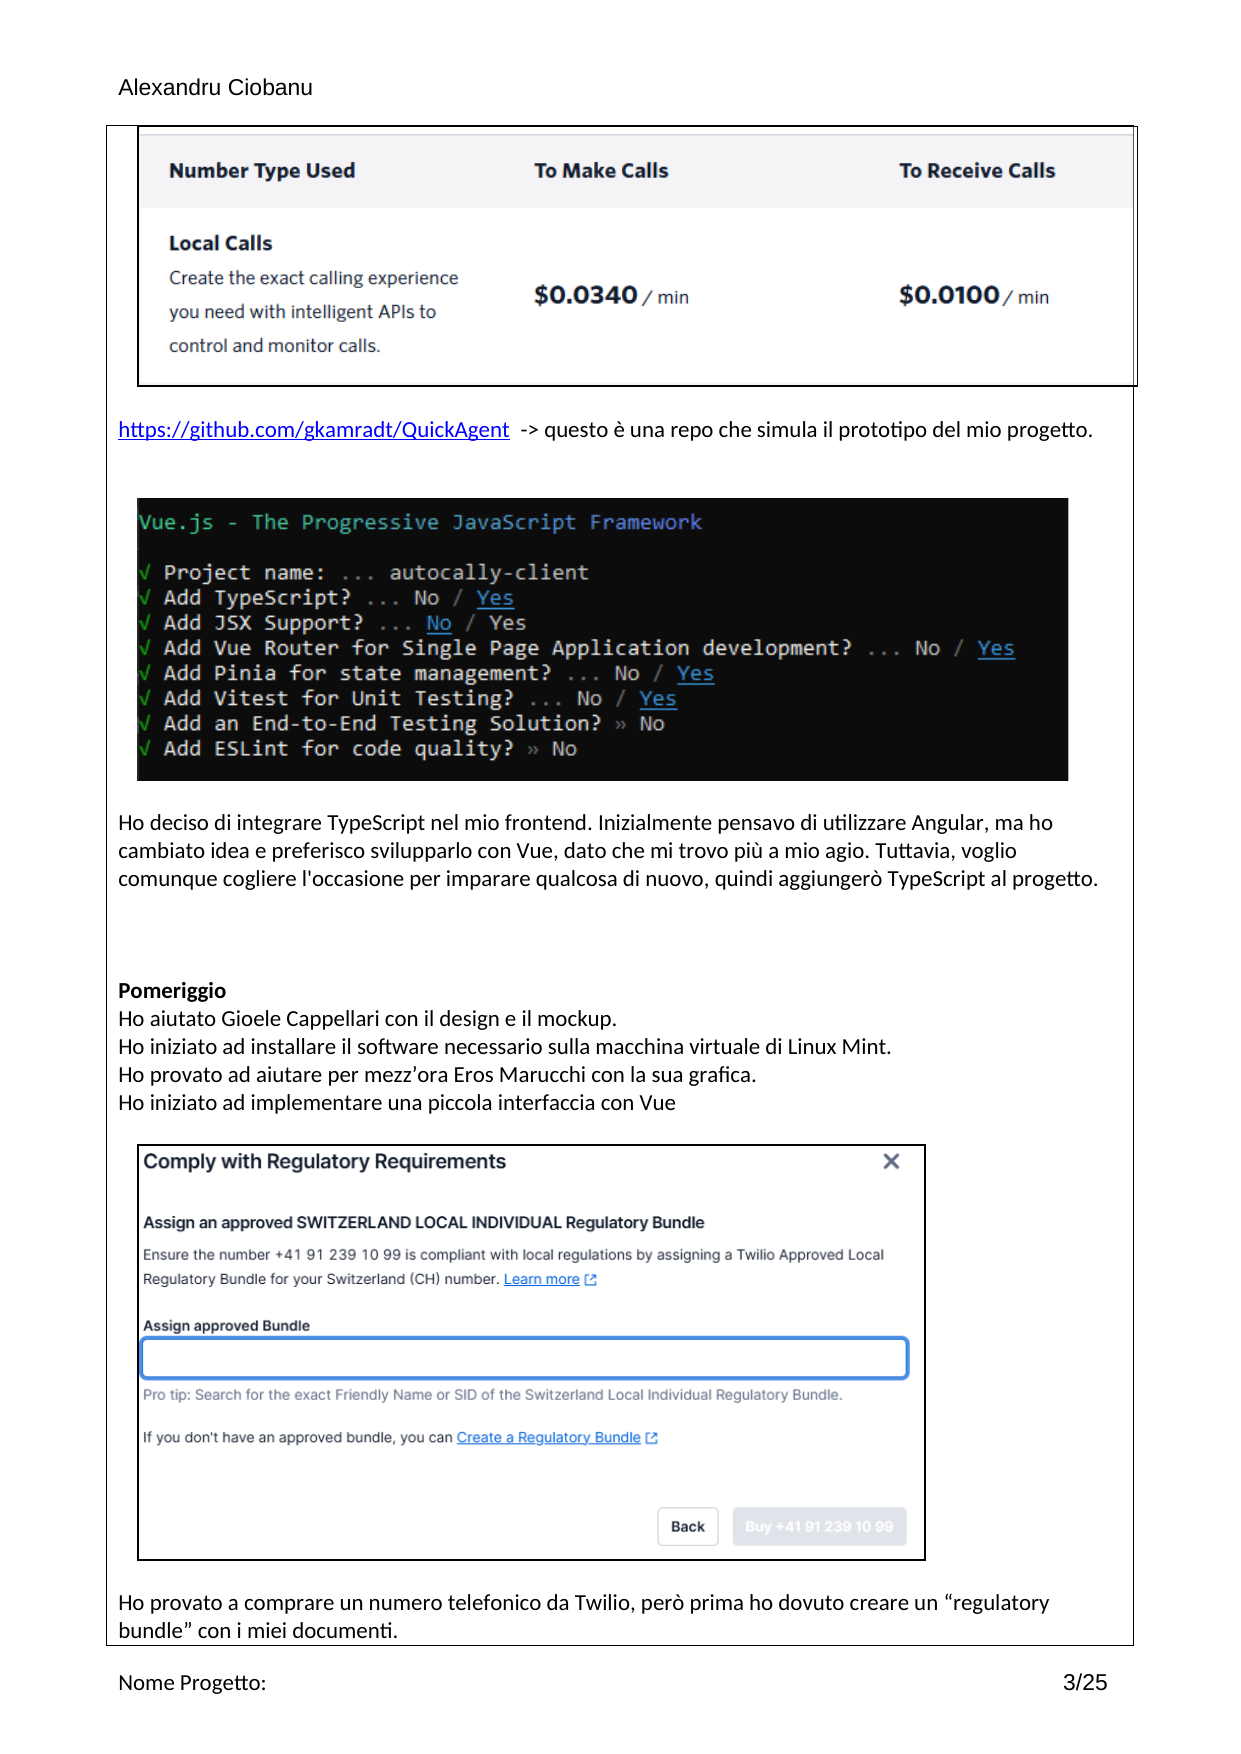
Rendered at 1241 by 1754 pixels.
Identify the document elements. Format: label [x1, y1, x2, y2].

table_cell [107, 126, 1133, 1644]
